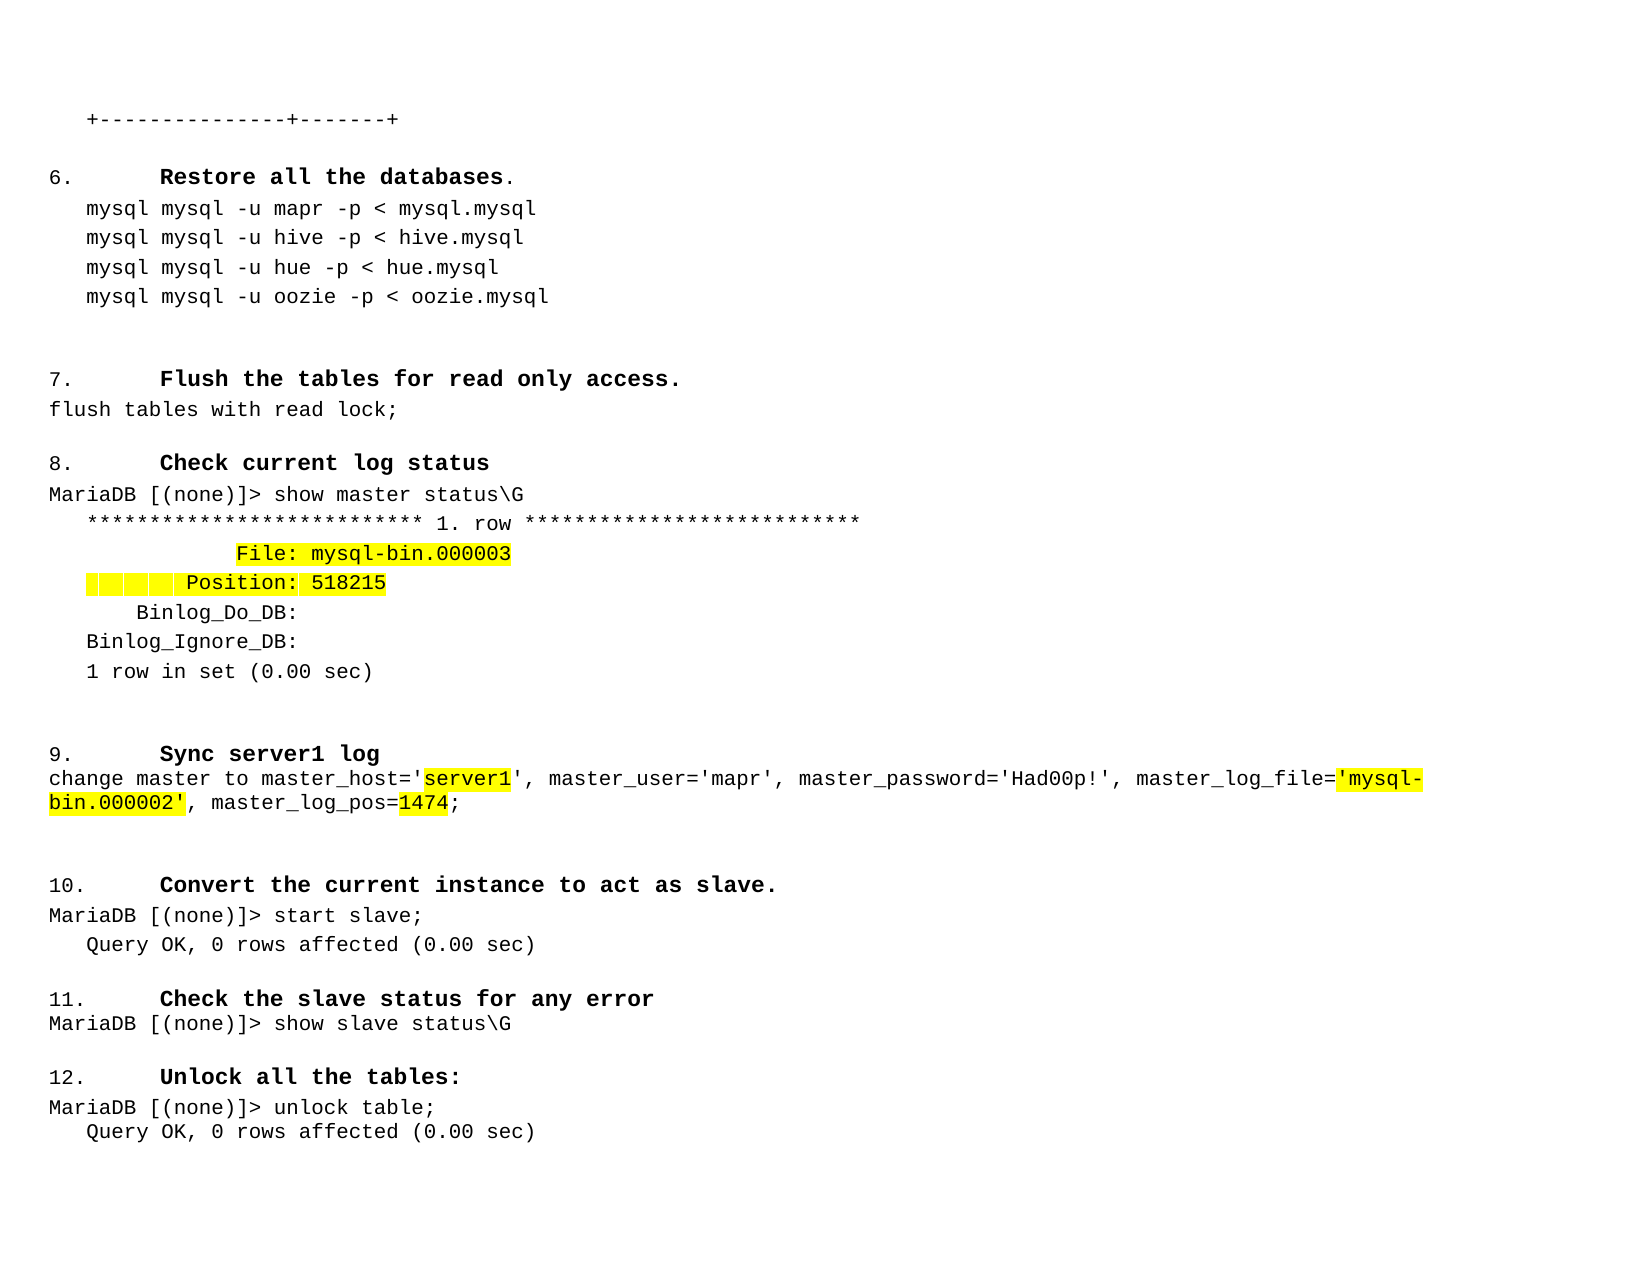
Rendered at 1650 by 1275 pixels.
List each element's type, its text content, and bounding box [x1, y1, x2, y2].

list Unlock all the tables: MariaDB [(none)]> unlock table; [48, 1065, 1650, 1121]
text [86, 1121, 1650, 1172]
text Binlog_Ignore_DB: [86, 626, 1650, 655]
list Restore all the databases. [48, 161, 1650, 192]
list Check current log status MariaDB [(none)]> show master status\G [48, 452, 1650, 507]
text +---------------+-------+ [86, 103, 1650, 133]
text mysql mysql -u hue -p < hue.mysql [86, 251, 1650, 280]
text Position: 518215 [86, 566, 1650, 596]
list Convert the current instance to act as slave. MariaDB [(none)]> start slave; [48, 873, 1650, 928]
list Check the slave status for any error MariaDB [(none)]> show slave status\G [48, 987, 1650, 1065]
text File: mysql-bin.000003 [86, 537, 1650, 566]
text mysql mysql -u mapr -p < mysql.mysql [86, 192, 1650, 221]
text mysql mysql -u oozie -p < oozie.mysql [86, 280, 1650, 310]
list Sync server1 log change master to master_host='server1', master_user='mapr', master_password='Had00p!', master_log_file='mysql-bin.000002', master_log_pos=1474; [48, 742, 1650, 844]
text Query OK, 0 rows affected (0.00 sec) [86, 928, 1650, 958]
text 1 row in set (0.00 sec) [86, 655, 1650, 685]
text mysql mysql -u hive -p < hive.mysql [86, 221, 1650, 251]
list Flush the tables for read only access. flush tables with read lock; [48, 367, 1650, 423]
text Binlog_Do_DB: [86, 596, 1650, 626]
text *************************** 1. row *************************** [86, 507, 1650, 537]
